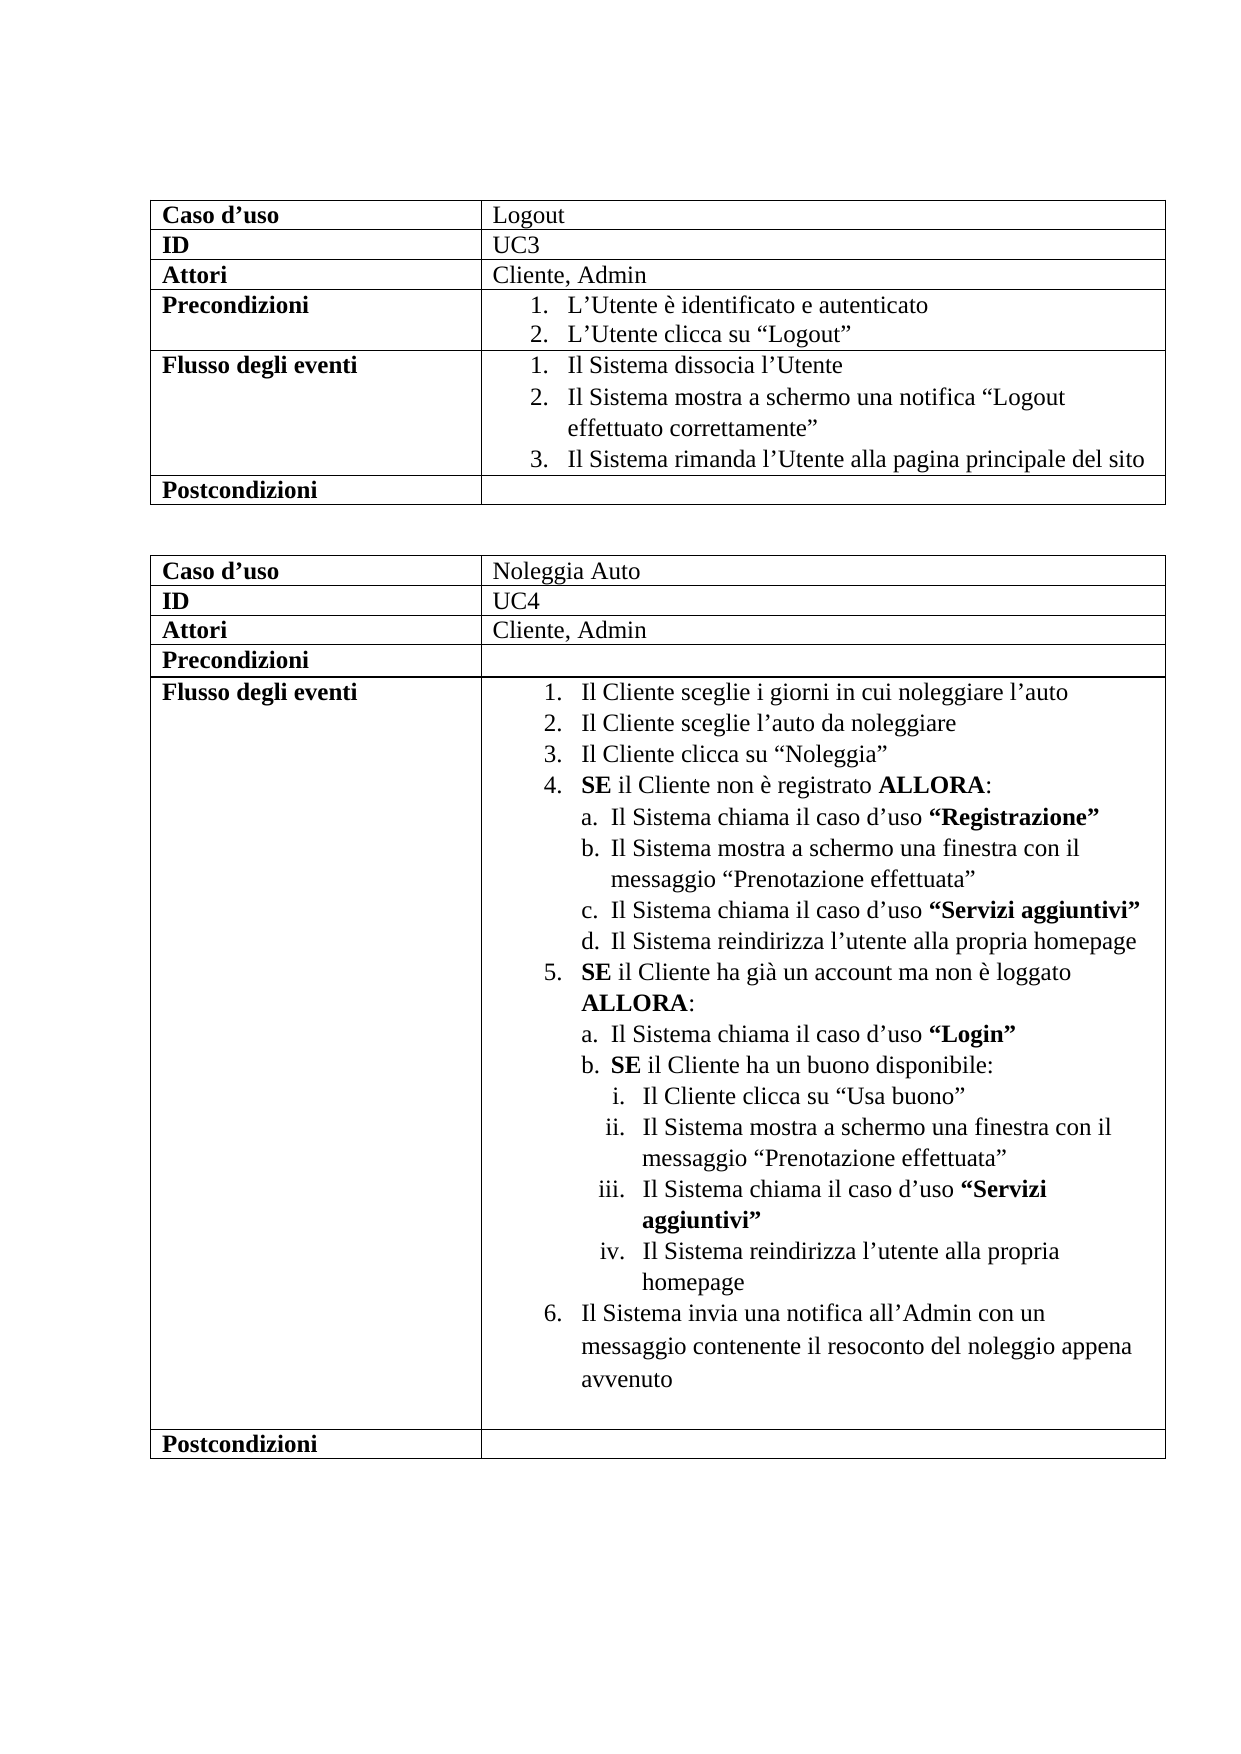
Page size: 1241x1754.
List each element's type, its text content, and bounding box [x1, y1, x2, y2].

table_cell Cliente, Admin [482, 260, 1165, 289]
table_cell Postcondizioni [151, 1430, 481, 1458]
table_cell ID [151, 586, 481, 614]
table_cell Flusso degli eventi [151, 351, 481, 474]
table_cell [482, 1430, 1165, 1458]
table_cell Postcondizioni [151, 476, 481, 504]
table_cell Il Sistema dissocia l’Utente Il Sistema mostra a schermo una notifica “Logout effettuato correttamente” Il Sistema rimanda l’Utente alla pagina principale del sito [482, 351, 1165, 474]
table_header Logout [482, 201, 1165, 229]
table_cell L’Utente è identificato e autenticato L’Utente clicca su “Logout” [482, 290, 1165, 349]
table_cell Cliente, Admin [482, 616, 1165, 644]
table_cell [482, 476, 1165, 504]
table_cell [482, 645, 1165, 676]
table_cell Attori [151, 616, 481, 644]
table_cell Precondizioni [151, 290, 481, 349]
table_cell Precondizioni [151, 645, 481, 676]
table_cell ID [151, 230, 481, 259]
table_header Noleggia Auto [482, 556, 1165, 585]
table_cell Flusso degli eventi [151, 678, 481, 1428]
table_header Caso d’uso [151, 556, 481, 585]
table_cell UC4 [482, 586, 1165, 614]
table_header Caso d’uso [151, 201, 481, 229]
table_cell UC3 [482, 230, 1165, 259]
table_cell Il Cliente sceglie i giorni in cui noleggiare l’auto Il Cliente sceglie l’auto da noleggiare Il Cliente clicca su “Noleggia” SE il Cliente non è registrato ALLORA: Il Sistema chiama il caso d’uso “Registrazione” Il Sistema mostra a schermo una finestra con il messaggio “Prenotazione effettuata” Il Sistema chiama il caso d’uso “Servizi aggiuntivi” Il Sistema reindirizza l’utente alla propria homepage SE il Cliente ha già un account ma non è loggato ALLORA: Il Sistema chiama il caso d’uso “Login” SE il Cliente ha un buono disponibile: Il Cliente clicca su “Usa buono” Il Sistema mostra a schermo una finestra con il messaggio “Prenotazione effettuata” Il Sistema chiama il caso d’uso “Servizi aggiuntivi” Il Sistema reindirizza l’utente alla propria homepage Il Sistema invia una notifica all’Admin con un messaggio contenente il resoconto del noleggio appena avvenuto [482, 678, 1165, 1428]
table_cell Attori [151, 260, 481, 289]
